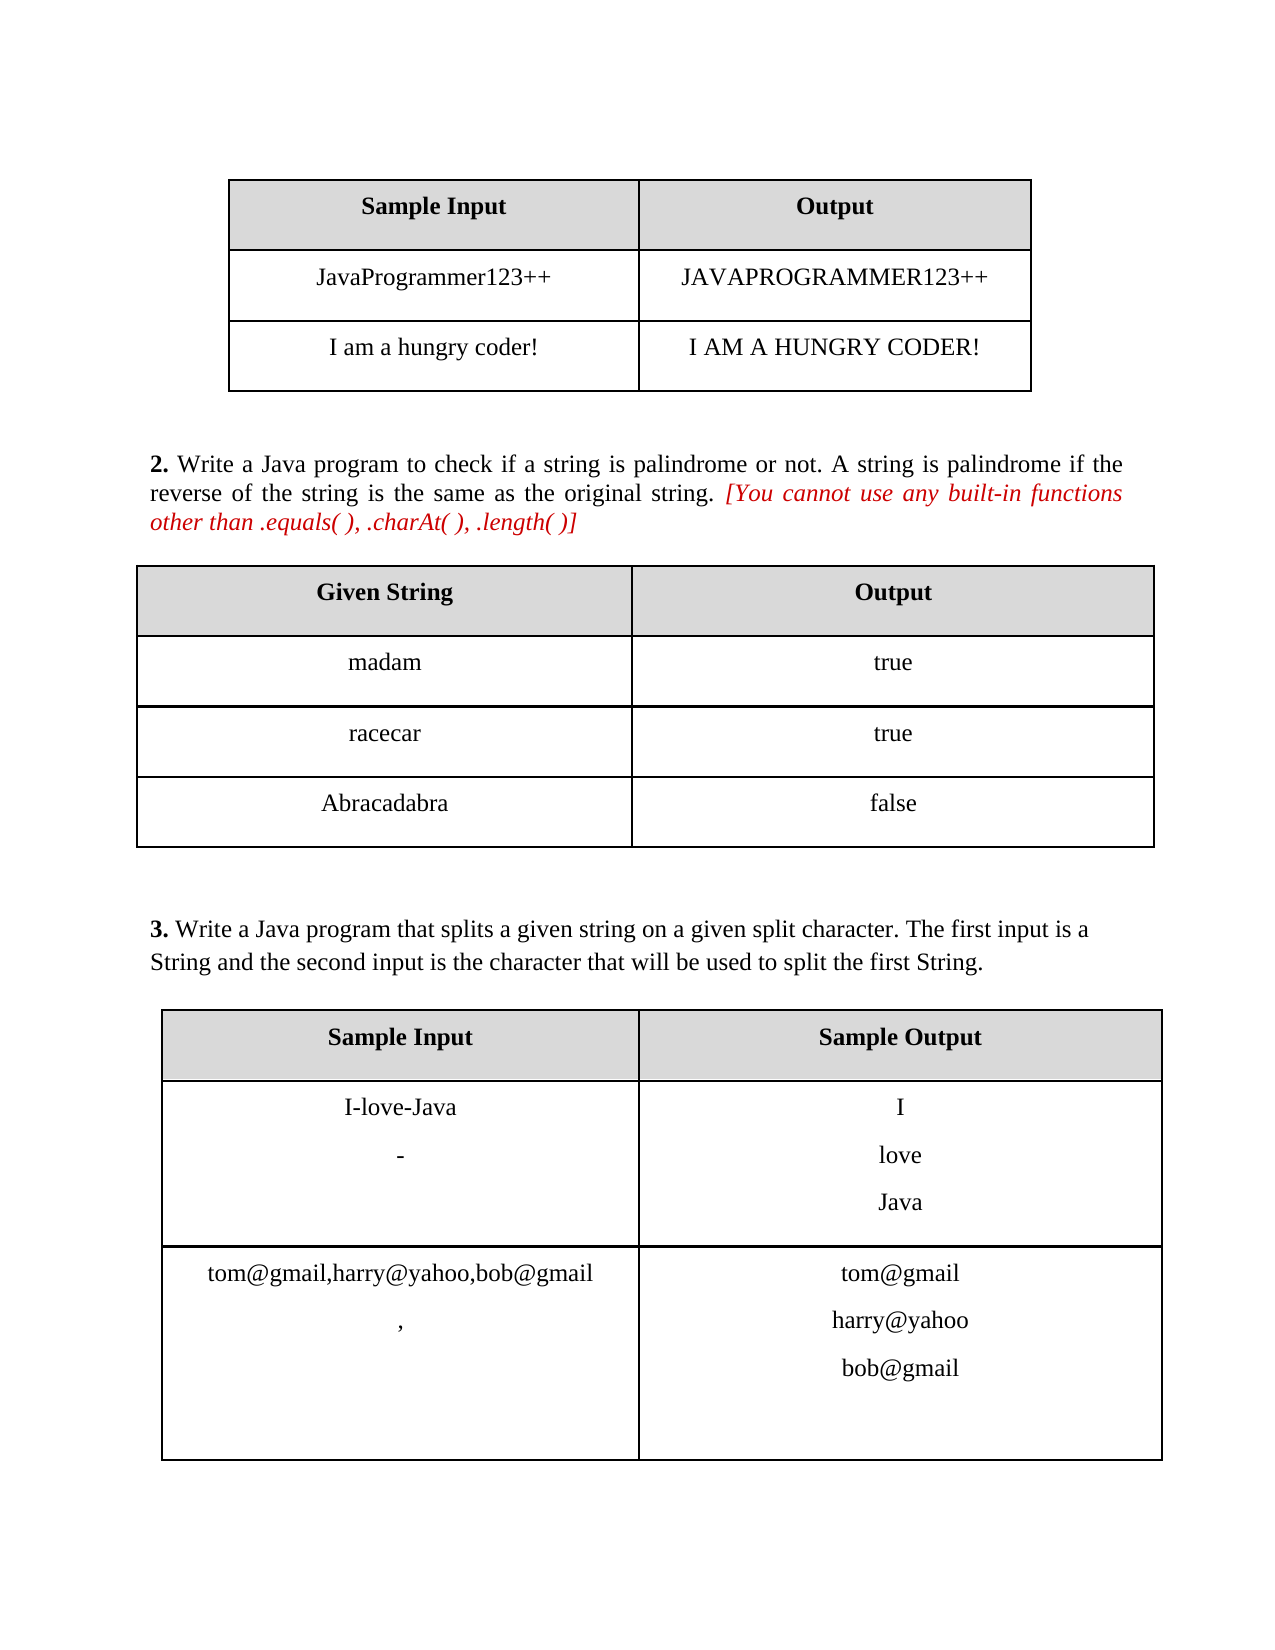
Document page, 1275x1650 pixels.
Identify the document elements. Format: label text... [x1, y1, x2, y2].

text 3. Write a Java program that splits a given string on a given split character. The first input is a String and the second input is the character that will be used to split the first String. [150, 881, 1125, 976]
table_cell JAVAPROGRAMMER123++ [640, 251, 1030, 319]
table_header Sample Input [163, 1011, 638, 1079]
table_header Given String [138, 567, 631, 635]
table_header Sample Input [230, 181, 638, 249]
text 2. Write a Java program to check if a string is palindrome or not. A string is palindrome if the reverse of the string is the same as the original string. [You cannot use any built-in functions other than .equals( ), .charAt( ), .length( )] [150, 421, 1125, 536]
table_cell I AM A HUNGRY CODER! [640, 322, 1030, 390]
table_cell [640, 1248, 1161, 1459]
table_cell I am a hungry coder! [230, 322, 638, 390]
table_header Output [633, 567, 1153, 635]
table_cell JavaProgrammer123++ [230, 251, 638, 319]
table_cell I love Java [640, 1082, 1161, 1245]
table_cell Abracadabra [138, 778, 631, 846]
table_cell true [633, 637, 1153, 705]
table_header Sample Output [640, 1011, 1161, 1079]
table_cell racecar [138, 708, 631, 776]
table_cell true [633, 708, 1153, 776]
table_cell madam [138, 637, 631, 705]
table_header Output [640, 181, 1030, 249]
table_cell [163, 1248, 638, 1459]
table_cell I-love-Java - [163, 1082, 638, 1245]
table_cell false [633, 778, 1153, 846]
